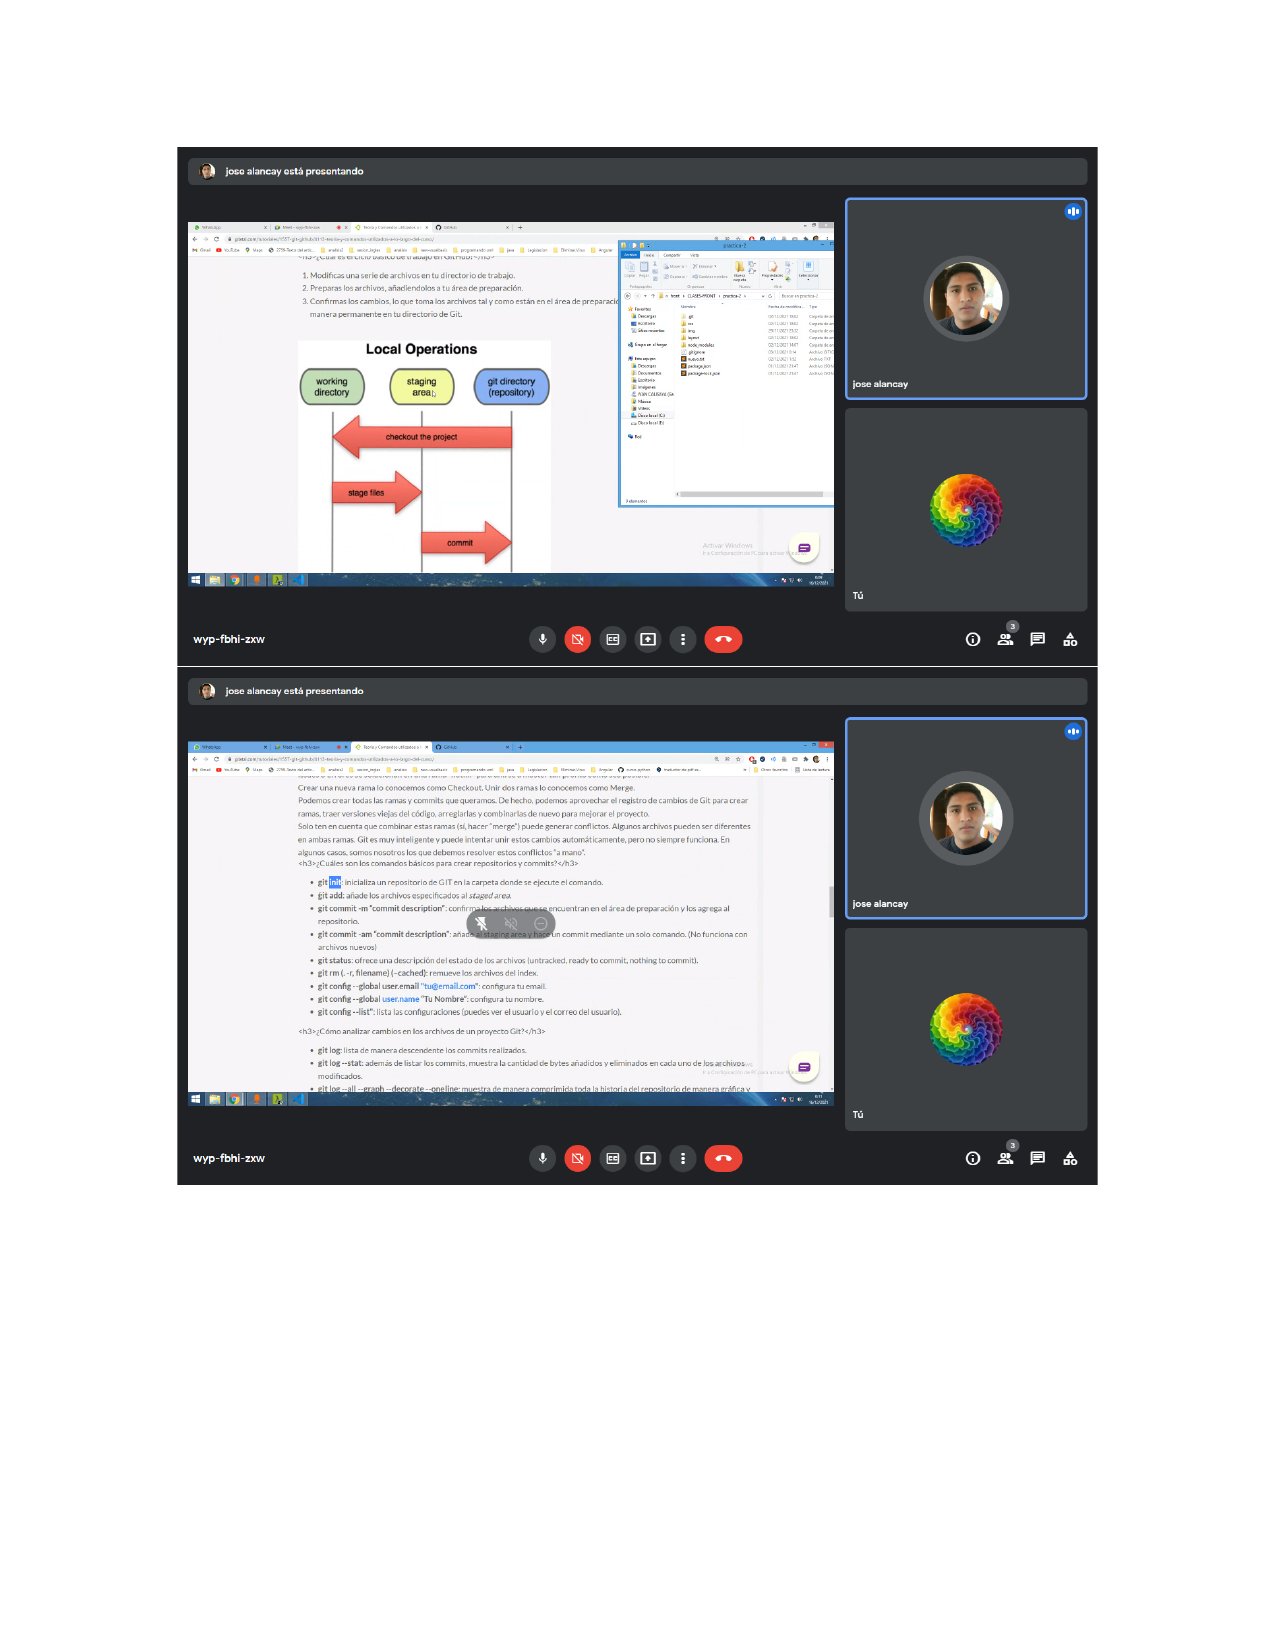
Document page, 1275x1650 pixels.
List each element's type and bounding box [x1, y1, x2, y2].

picture [177, 667, 1098, 1185]
picture [177, 147, 1098, 666]
